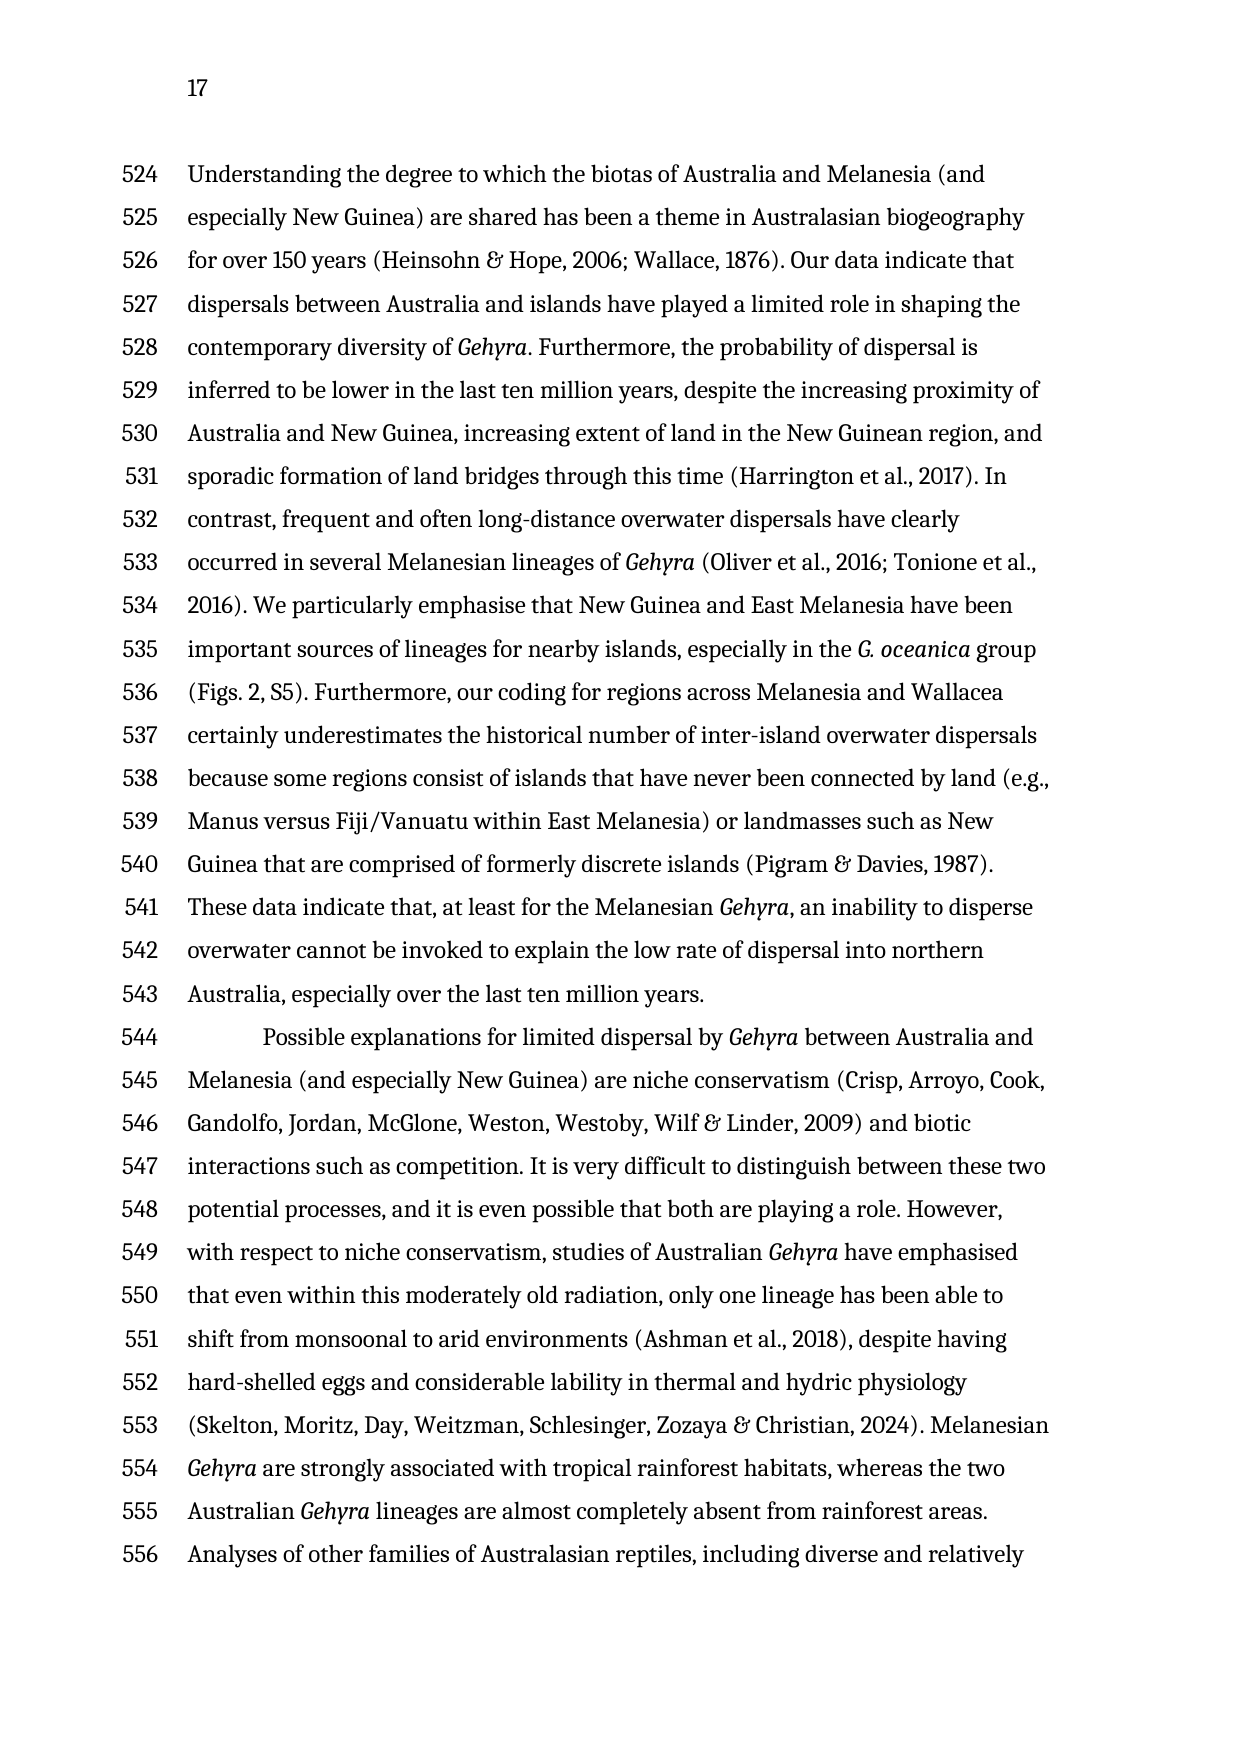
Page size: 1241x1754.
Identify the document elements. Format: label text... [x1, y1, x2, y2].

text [187, 1023, 1053, 1569]
text Understanding the degree to which the biotas of Australia and Melanesia (and especially New Guinea) are shared has been a theme in Australasian biogeography for over 150 years (Heinsohn & Hope, 2006; Wallace, 1876). Our data indicate that dispersals between Australia and islands have played a limited role in shaping the contemporary diversity of Gehyra. Furthermore, the probability of dispersal is inferred to be lower in the last ten million years, despite the increasing proximity of Australia and New Guinea, increasing extent of land in the New Guinean region, and sporadic formation of land bridges through this time (Harrington et al., 2017). In contrast, frequent and often long-distance overwater dispersals have clearly occurred in several Melanesian lineages of Gehyra (Oliver et al., 2016; Tonione et al., 2016). We particularly emphasise that New Guinea and East Melanesia have been important sources of lineages for nearby islands, especially in the G. oceanica group (Figs. 2, S5). Furthermore, our coding for regions across Melanesia and Wallacea certainly underestimates the historical number of inter-island overwater dispersals because some regions consist of islands that have never been connected by land (e.g., Manus versus Fiji/Vanuatu within East Melanesia) or landmasses such as New Guinea that are comprised of formerly discrete islands (Pigram & Davies, 1987). These data indicate that, at least for the Melanesian Gehyra, an inability to disperse overwater cannot be invoked to explain the low rate of dispersal into northern Australia, especially over the last ten million years. [187, 160, 1053, 1008]
